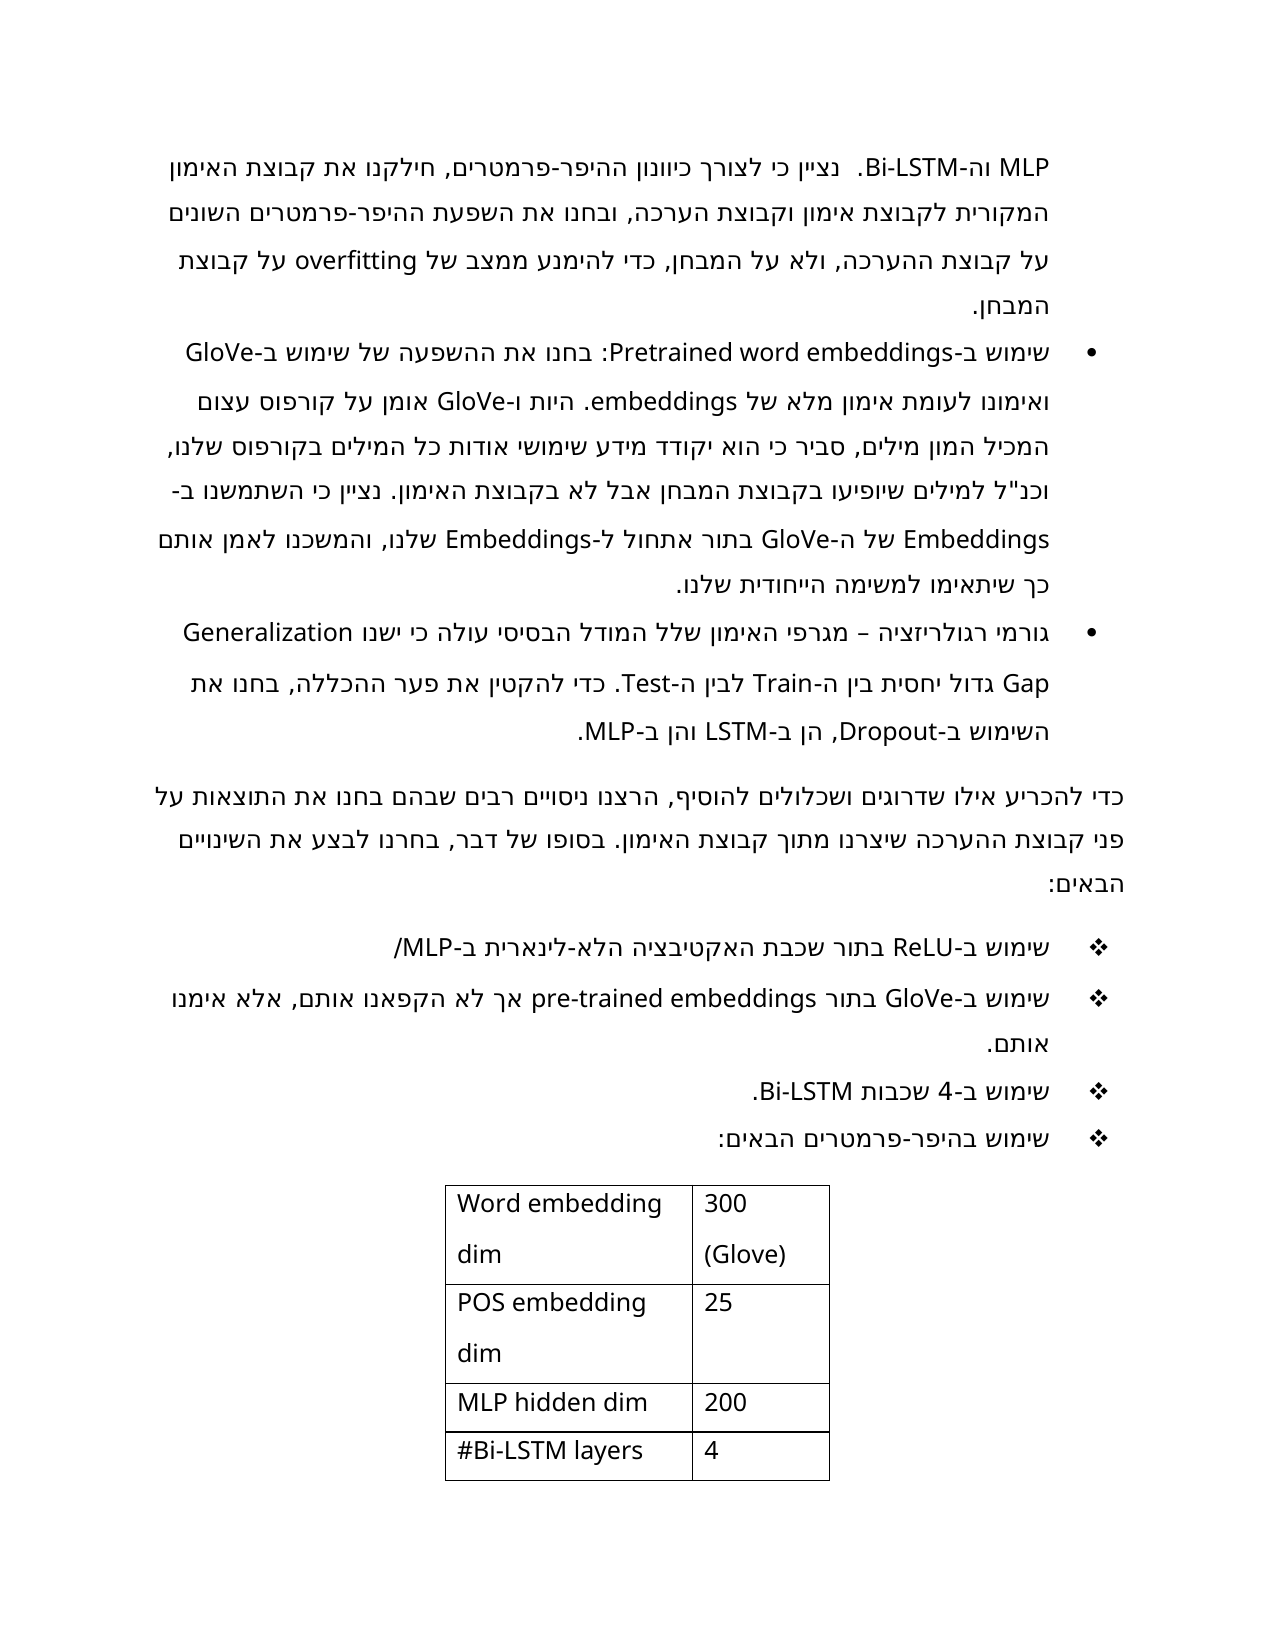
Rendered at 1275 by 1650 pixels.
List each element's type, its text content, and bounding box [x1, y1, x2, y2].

table_cell MLP hidden dim [446, 1384, 692, 1431]
table_header Word embedding dim [446, 1186, 692, 1284]
list שימוש ב-GloVe בתור pre-trained embeddings אך לא הקפאנו אותם, אלא אימנו אותם. [150, 981, 1087, 1058]
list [150, 150, 1087, 320]
list שימוש בהיפר-פרמטרים הבאים: [150, 1124, 1087, 1153]
table_header 300 (Glove) [693, 1186, 829, 1284]
table_cell 25 [693, 1285, 829, 1383]
table_cell 4 [693, 1433, 829, 1479]
list שימוש ב-Pretrained word embeddings: בחנו את ההשפעה של שימוש ב-GloVe ואימונו לעומת אימון מלא של embeddings. היות ו-GloVe אומן על קורפוס עצום המכיל המון מילים, סביר כי הוא יקודד מידע שימושי אודות כל המילים בקורפוס שלנו, וכנ"ל למילים שיופיעו בקבוצת המבחן אבל לא בקבוצת האימון. נציין כי השתמשנו ב-Embeddings של ה-GloVe בתור אתחול ל-Embeddings שלנו, והמשכנו לאמן אותם כך שיתאימו למשימה הייחודית שלנו. [150, 335, 1087, 600]
text כדי להכריע אילו שדרוגים ושכלולים להוסיף, הרצנו ניסויים רבים שבהם בחנו את התוצאות על פני קבוצת ההערכה שיצרנו מתוך קבוצת האימון. בסופו של דבר, בחרנו לבצע את השינויים הבאים: [150, 782, 1125, 898]
list שימוש ב-ReLU בתור שכבת האקטיבציה הלא-לינארית ב-MLP/ [150, 930, 1087, 964]
table_cell POS embedding dim [446, 1285, 692, 1383]
list גורמי רגולריזציה – מגרפי האימון שלל המודל הבסיסי עולה כי ישנו Generalization Gap גדול יחסית בין ה-Train לבין ה-Test. כדי להקטין את פער ההכללה, בחנו את השימוש ב-Dropout, הן ב-LSTM והן ב-MLP. [150, 614, 1087, 748]
table_cell #Bi-LSTM layers [446, 1433, 692, 1479]
list שימוש ב-4 שכבות Bi-LSTM. [150, 1073, 1087, 1107]
table_cell 200 [693, 1384, 829, 1431]
